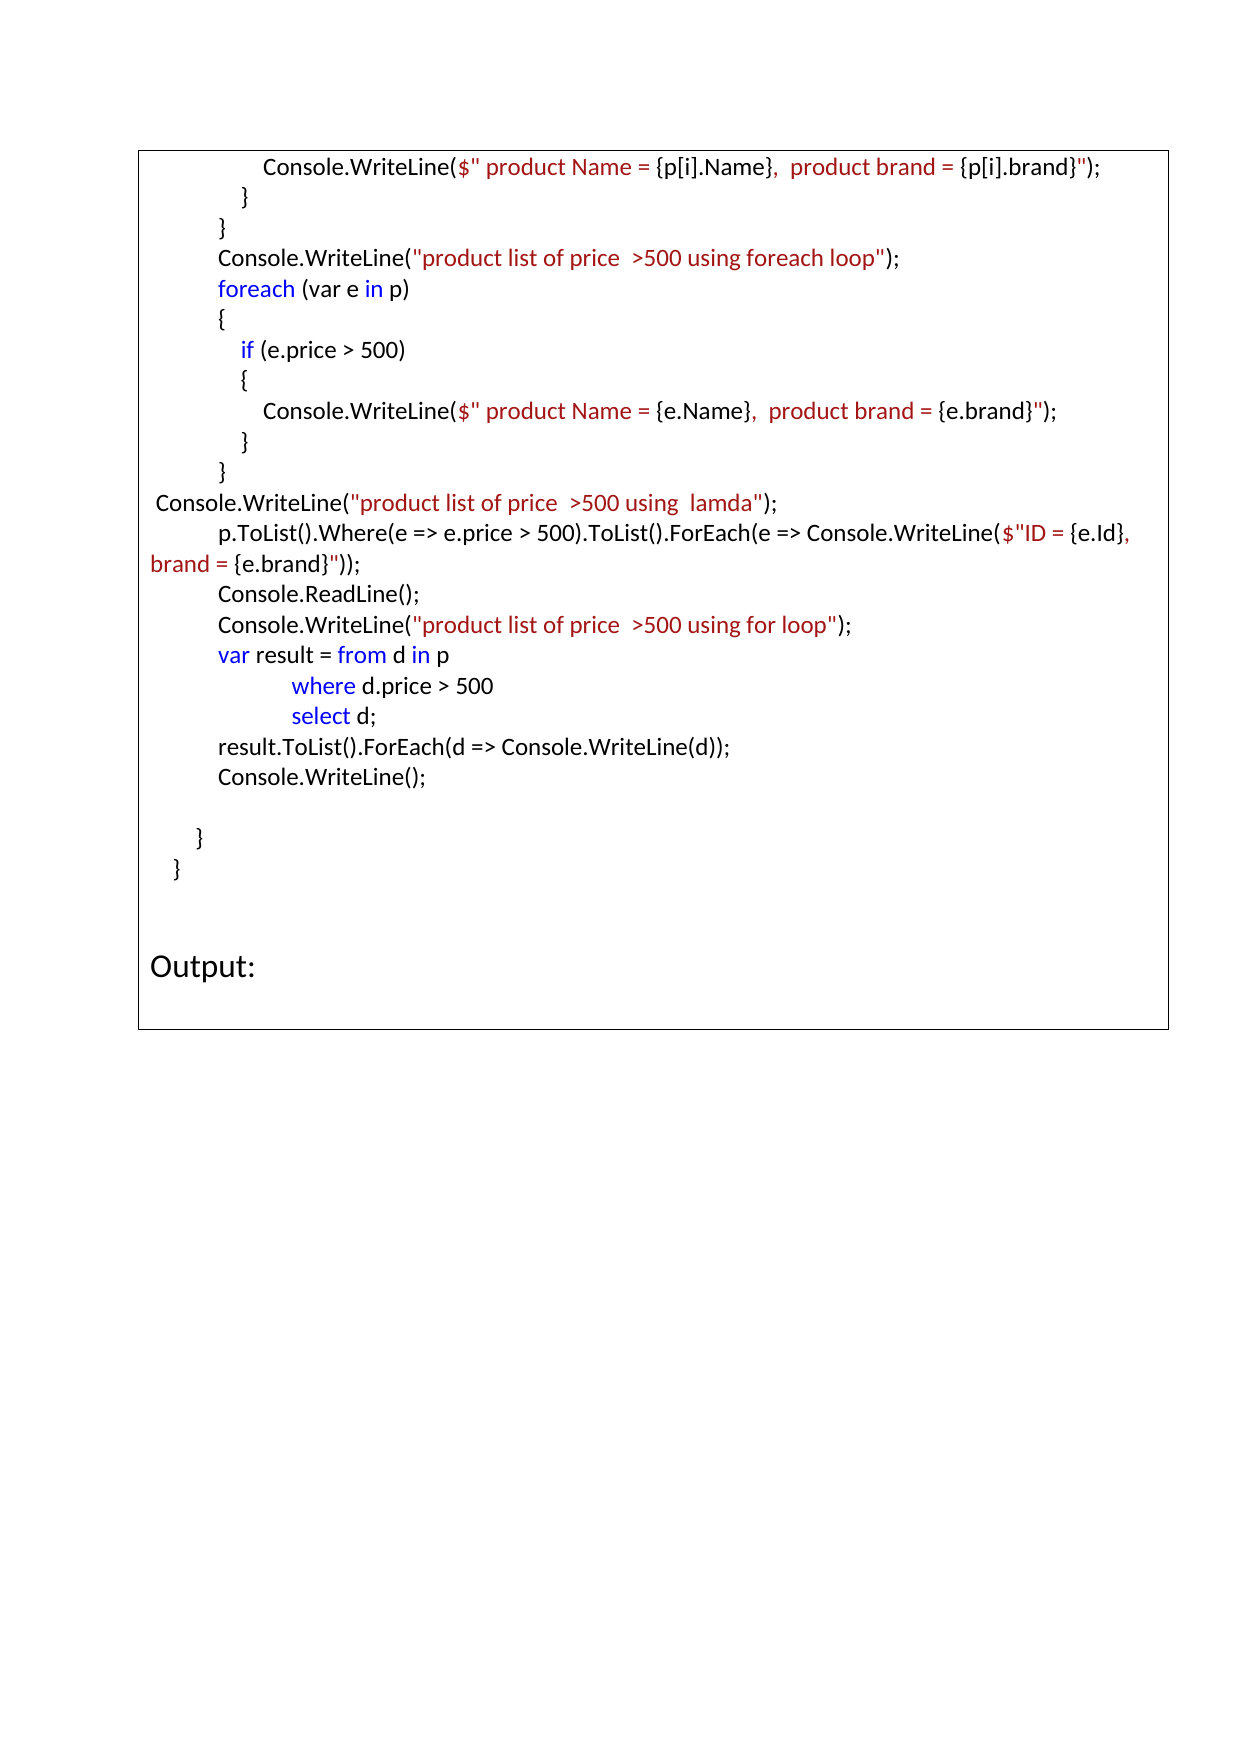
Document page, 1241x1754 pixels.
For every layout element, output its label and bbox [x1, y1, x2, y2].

table_cell [139, 151, 1168, 1028]
